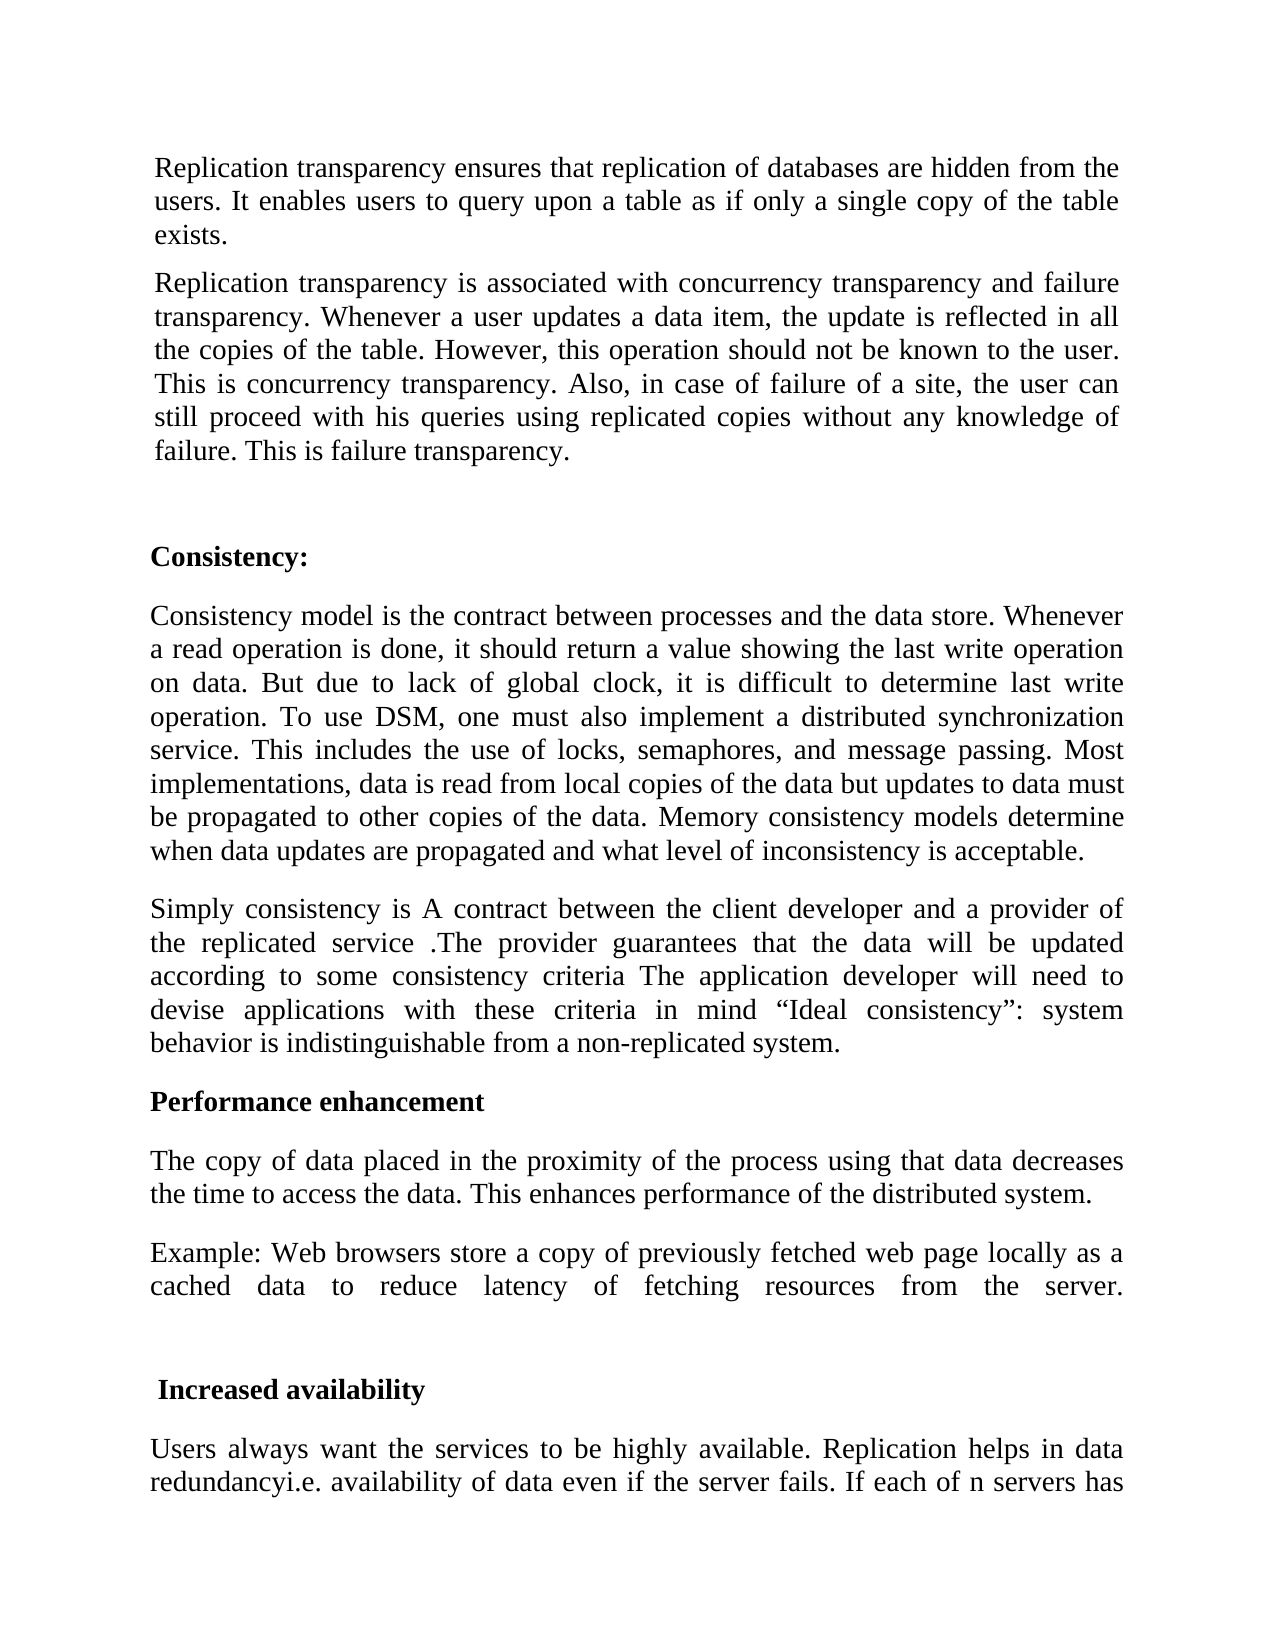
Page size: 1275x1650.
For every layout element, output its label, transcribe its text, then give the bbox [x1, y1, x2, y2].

text Replication transparency is associated with concurrency transparency and failure transparency. Whenever a user updates a data item, the update is reflected in all the copies of the table. However, this operation should not be known to the user. This is concurrency transparency. Also, in case of failure of a site, the user can still proceed with his queries using replicated copies without any knowledge of failure. This is failure transparency. [154, 265, 1121, 466]
text Increased availability [150, 1372, 1125, 1406]
text Simply consistency is A contract between the client developer and a provider of the replicated service .The provider guarantees that the data will be updated according to some consistency criteria The application developer will need to devise applications with these criteria in mind “Ideal consistency”: system behavior is indistinguishable from a non-replicated system. [150, 891, 1125, 1059]
text Example: Web browsers store a copy of previously fetched web page locally as a cached data to reduce latency of fetching resources from the server. [150, 1235, 1125, 1347]
text Replication transparency ensures that replication of databases are hidden from the users. It enables users to query upon a table as if only a single copy of the table exists. [154, 150, 1121, 251]
text Consistency model is the contract between processes and the data store. Whenever a read operation is done, it should return a value showing the last write operation on data. But due to lack of global clock, it is difficult to determine last write operation. To use DSM, one must also implement a distributed synchronization service. This includes the use of locks, semaphores, and message passing. Most implementations, data is read from local copies of the data but updates to data must be propagated to other copies of the data. Memory consistency models determine when data updates are propagated and what level of inconsistency is acceptable. [150, 598, 1125, 866]
text Performance enhancement [150, 1084, 1125, 1118]
text The copy of data placed in the proximity of the process using that data decreases the time to access the data. This enhances performance of the distributed system. [150, 1143, 1125, 1210]
text Consistency: [150, 539, 1125, 573]
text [150, 1431, 1125, 1498]
